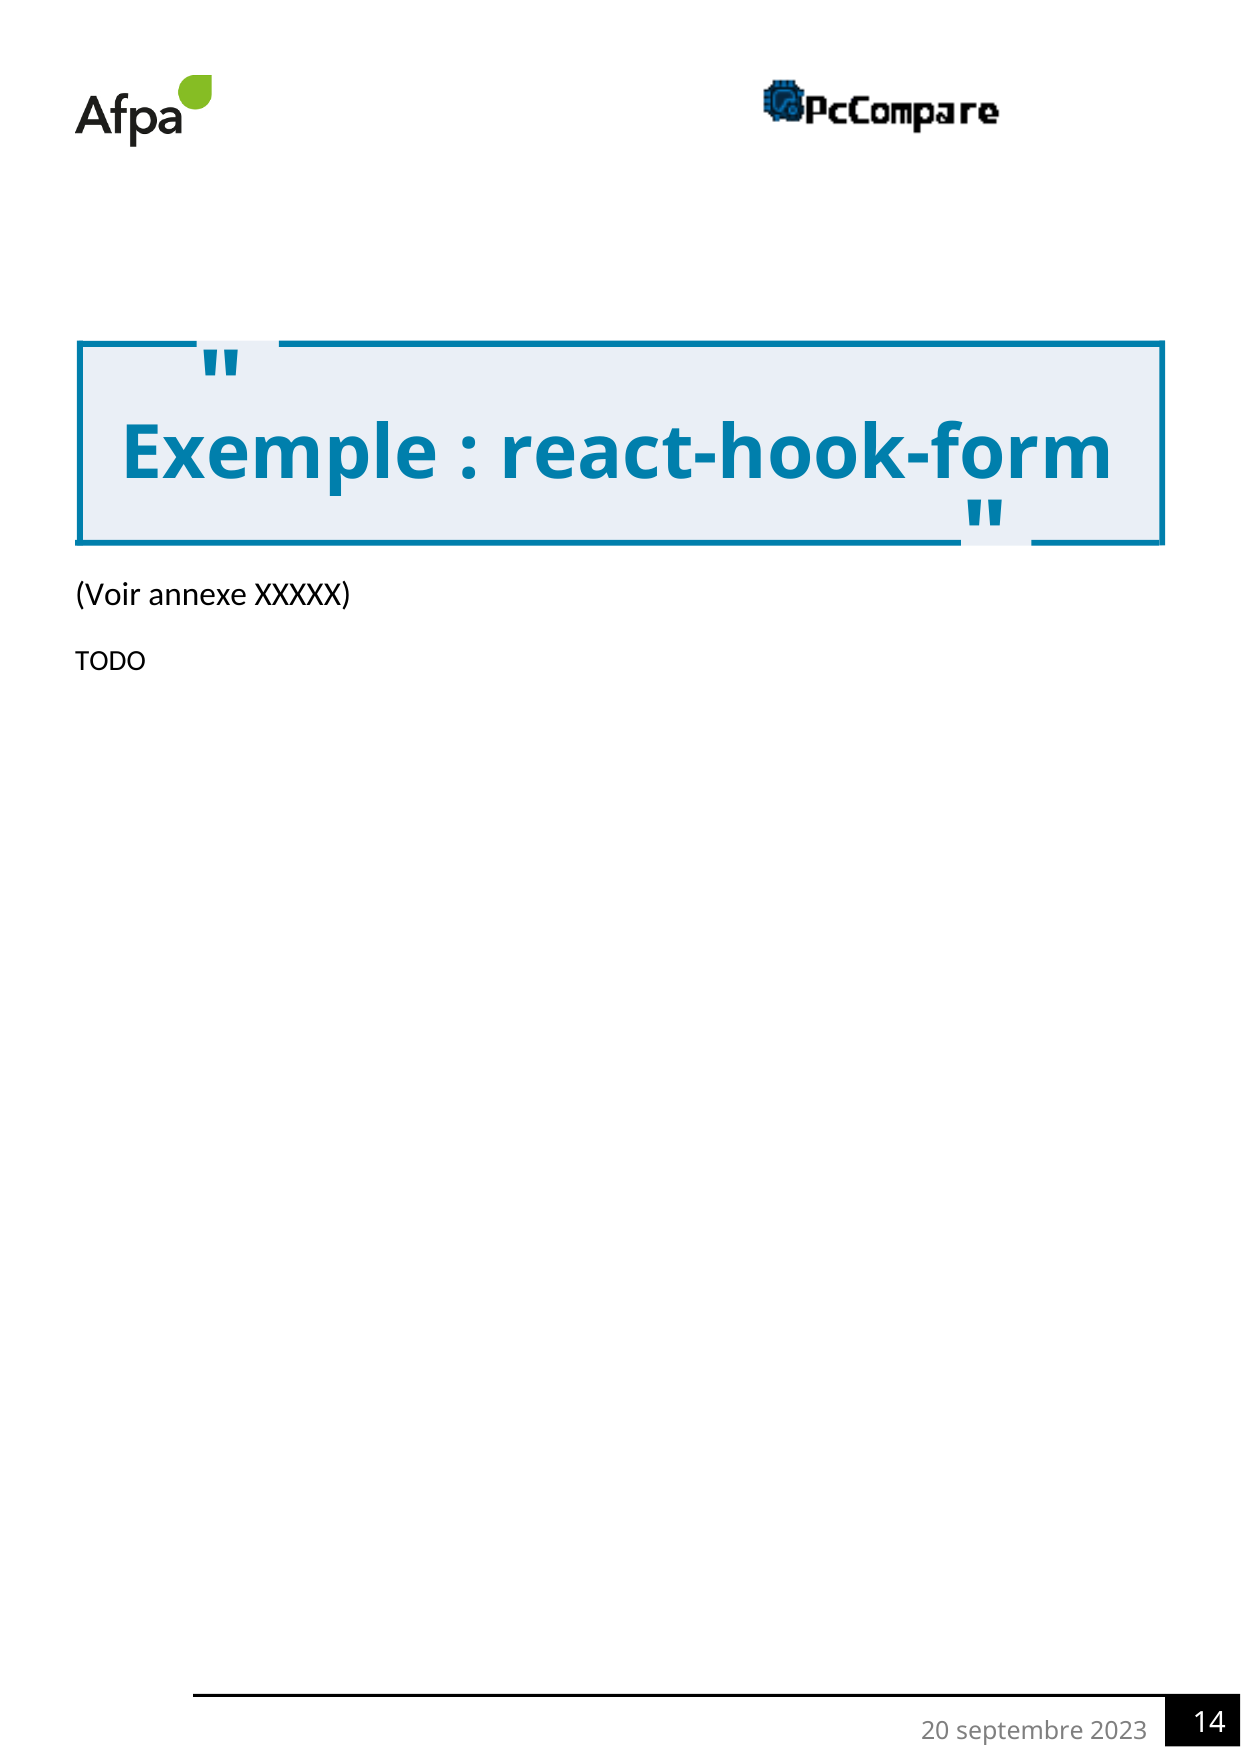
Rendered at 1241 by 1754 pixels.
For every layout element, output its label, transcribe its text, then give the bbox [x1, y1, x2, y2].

text TODO [75, 642, 1165, 678]
picture [75, 75, 212, 147]
text (Voir annexe XXXXX) [75, 573, 1165, 614]
picture [760, 75, 1014, 147]
